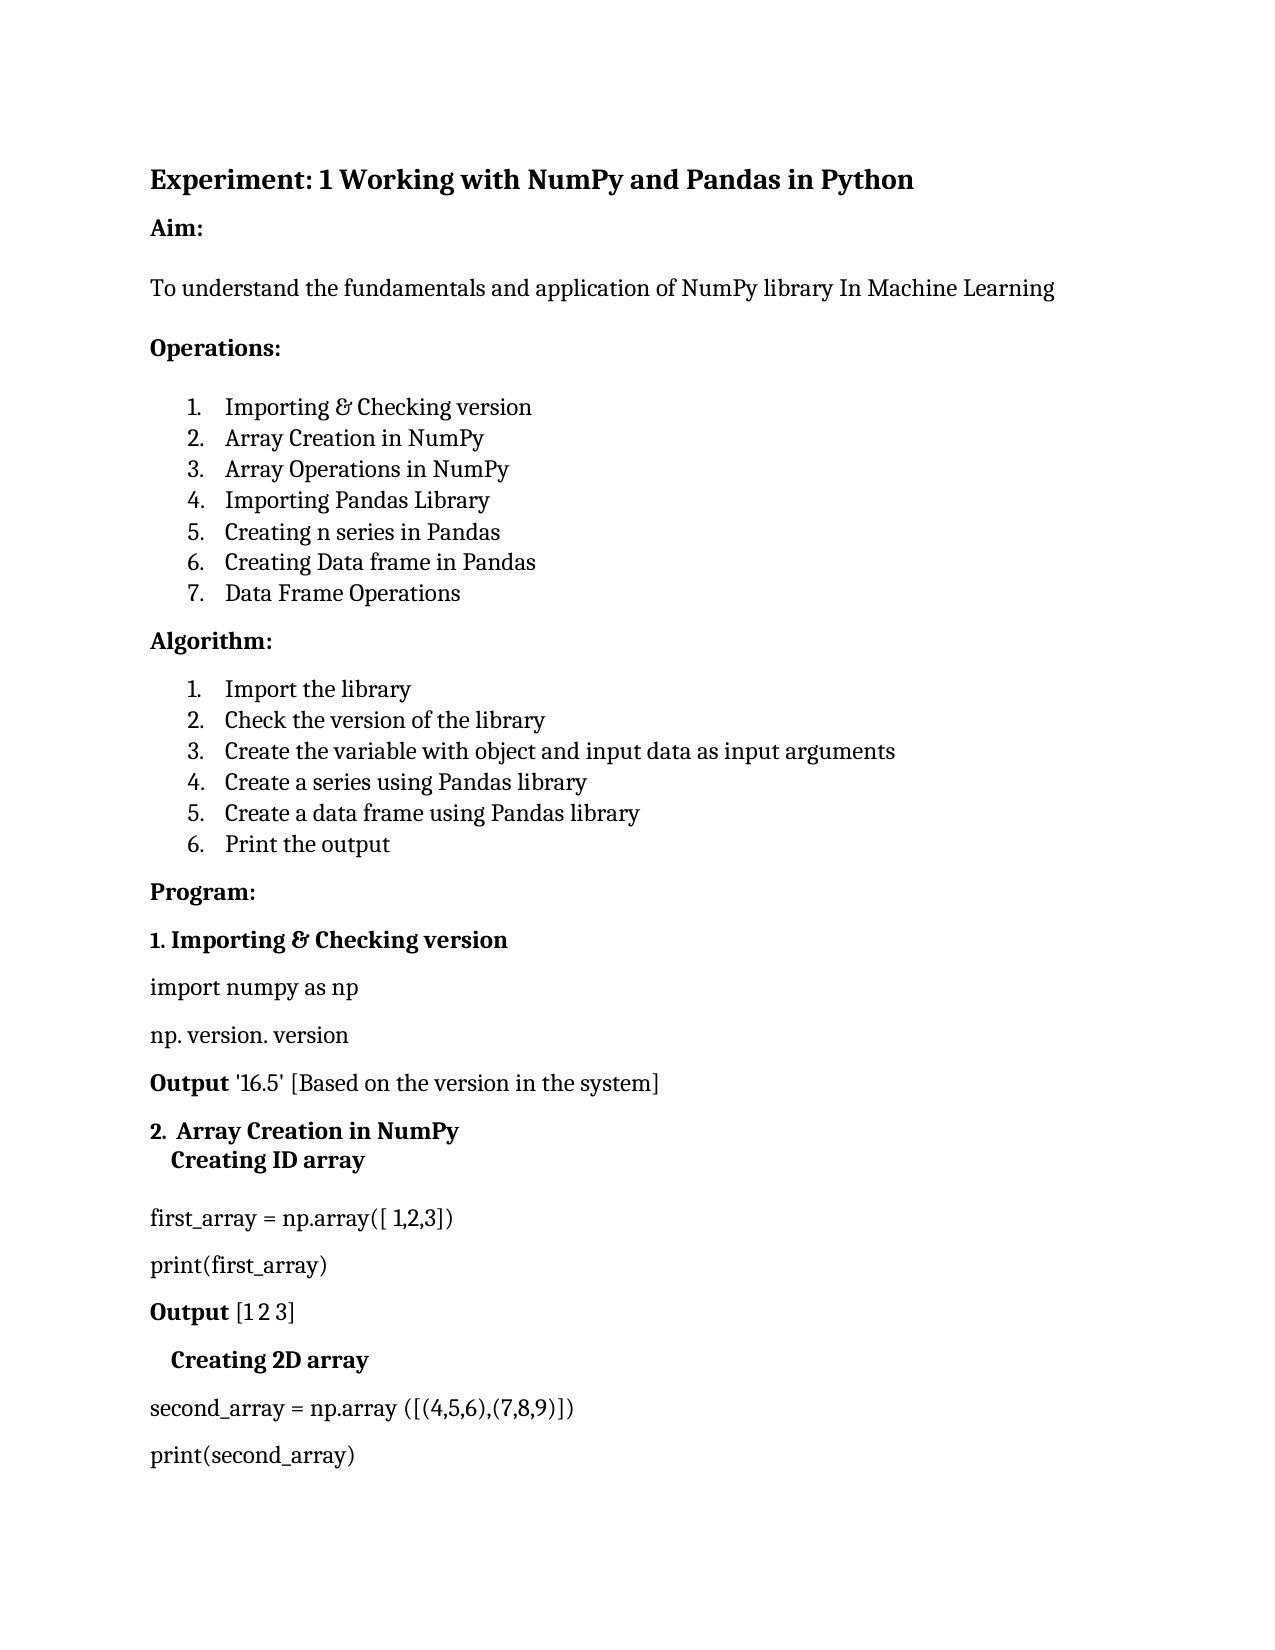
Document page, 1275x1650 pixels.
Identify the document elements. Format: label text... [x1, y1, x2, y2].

subtitle Program: [150, 878, 1139, 907]
list Create the variable with object and input data as input arguments [187, 737, 1139, 766]
text To understand the fundamentals and application of NumPy library In Machine Learning [150, 274, 1139, 302]
list Importing & Checking version [150, 926, 1139, 954]
list Import the library [187, 675, 1139, 704]
subtitle Array Creation in NumPy [150, 1116, 1139, 1146]
text Output '16.5' [Based on the version in the system] [150, 1068, 1139, 1097]
list Print the output [187, 830, 1139, 859]
list Data Frame Operations [187, 579, 1139, 608]
list Check the version of the library [187, 706, 1139, 734]
subtitle Operations: [150, 333, 1139, 362]
text Output [1 2 3] [150, 1298, 1139, 1327]
list Creating n series in Pandas [187, 517, 1139, 546]
list Create a data frame using Pandas library [187, 799, 1139, 828]
list Array Creation in NumPy [187, 424, 1139, 453]
list Importing & Checking version [187, 393, 1139, 422]
text import numpy as np np. version. version [150, 973, 367, 1049]
subtitle Aim: [150, 214, 1139, 243]
subtitle Algorithm: [150, 627, 1139, 656]
list Create a series using Pandas library [187, 768, 1139, 797]
subtitle Experiment: 1 Working with NumPy and Pandas in Python [150, 163, 1139, 197]
list Creating ID array [133, 1146, 1139, 1175]
list Creating Data frame in Pandas [187, 548, 1139, 577]
list Importing Pandas Library [187, 486, 1139, 515]
text second_array = np.array ([(4,5,6),(7,8,9)]) print(second_array) [150, 1394, 596, 1470]
list Array Operations in NumPy [187, 455, 1139, 484]
subtitle Creating 2D array [133, 1346, 1139, 1375]
text first_array = np.array([ 1,2,3]) print(first_array) [150, 1203, 469, 1280]
